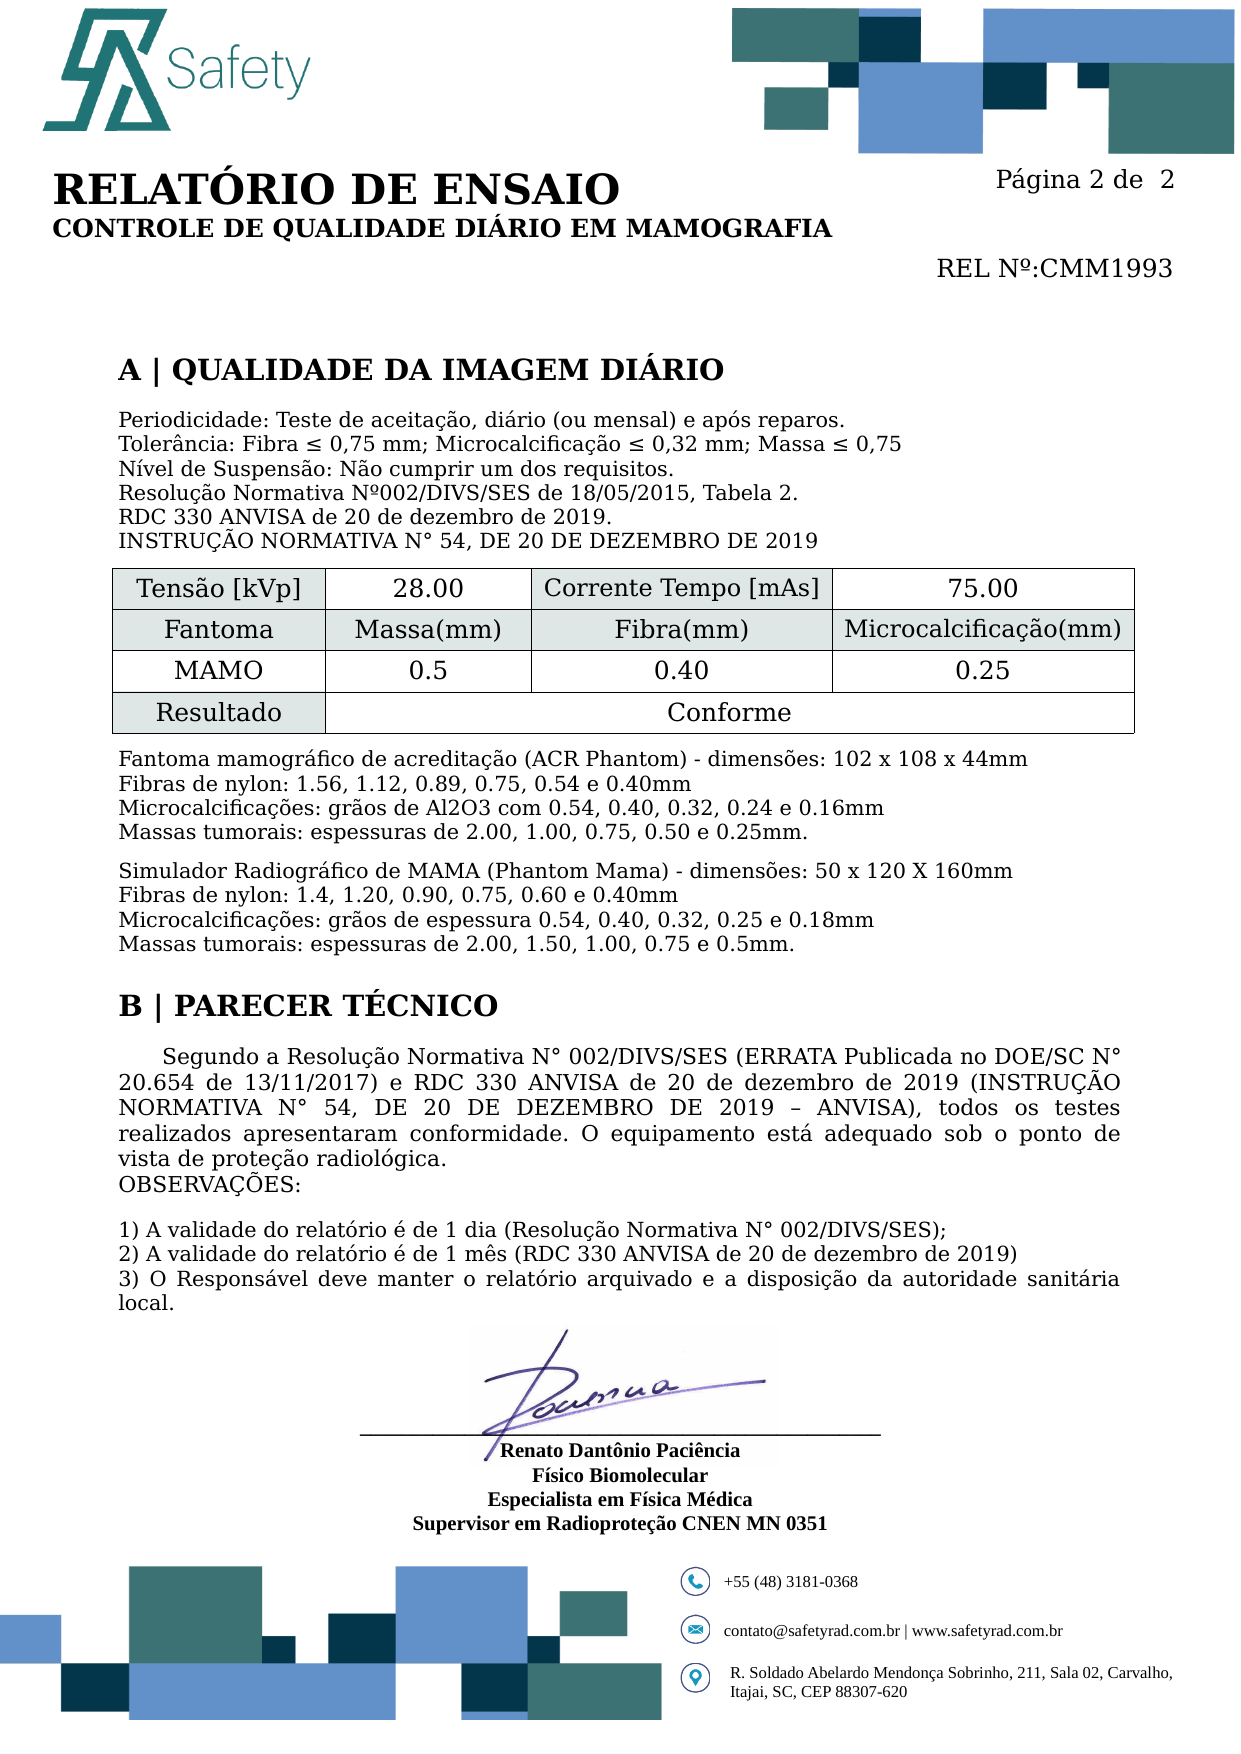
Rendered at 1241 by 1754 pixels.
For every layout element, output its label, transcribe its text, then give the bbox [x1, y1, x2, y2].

table_cell 0.5 [326, 651, 531, 691]
table_header Tensão [kVp] [113, 569, 325, 609]
picture [0, 1566, 662, 1720]
table_cell Fantoma [113, 610, 325, 650]
text Microcalcificações: grãos de Al2O3 com 0.54, 0.40, 0.32, 0.24 e 0.16mm [118, 796, 1122, 820]
text A | QUALIDADE DA IMAGEM DIÁRIO [118, 353, 1122, 387]
picture [467, 1323, 779, 1414]
table_cell Massa(mm) [326, 610, 531, 650]
text OBSERVAÇÕES: [118, 1172, 1122, 1197]
text Segundo a Resolução Normativa N° 002/DIVS/SES (ERRATA Publicada no DOE/SC N° 20.654 de 13/11/2017) e RDC 330 ANVISA de 20 de dezembro de 2019 (INSTRUÇÃO NORMATIVA N° 54, DE 20 DE DEZEMBRO DE 2019 – ANVISA), todos os testes realizados apresentaram conformidade. O equipamento está adequado sob o ponto de vista de proteção radiológica. [118, 1044, 1122, 1172]
table_cell MAMO [113, 651, 325, 691]
picture [680, 1614, 710, 1644]
text Fibras de nylon: 1.4, 1.20, 0.90, 0.75, 0.60 e 0.40mm [118, 883, 1122, 908]
text Microcalcificações: grãos de espessura 0.54, 0.40, 0.32, 0.25 e 0.18mm [118, 908, 1122, 932]
text INSTRUÇÃO NORMATIVA N° 54, DE 20 DE DEZEMBRO DE 2019 [118, 529, 1122, 554]
text 2) A validade do relatório é de 1 mês (RDC 330 ANVISA de 20 de dezembro de 2019) [118, 1242, 1122, 1267]
text Nível de Suspensão: Não cumprir um dos requisitos. [118, 457, 1122, 481]
table_header 28.00 [326, 569, 531, 609]
table_cell Fibra(mm) [532, 610, 832, 650]
text Periodicidade: Teste de aceitação, diário (ou mensal) e após reparos. [118, 408, 1122, 432]
text __________________________________________________ [118, 1414, 1122, 1438]
text 1) A validade do relatório é de 1 dia (Resolução Normativa N° 002/DIVS/SES); [118, 1218, 1122, 1242]
table_cell 0.40 [532, 651, 832, 691]
picture [42, 8, 311, 131]
table_cell Microcalcificação(mm) [833, 610, 1134, 650]
text Simulador Radiográfico de MAMA (Phantom Mama) - dimensões: 50 x 120 X 160mm [118, 859, 1122, 883]
picture [680, 1566, 710, 1596]
text RDC 330 ANVISA de 20 de dezembro de 2019. [118, 505, 1122, 529]
text Especialista em Física Médica [118, 1487, 1122, 1511]
text Massas tumorais: espessuras de 2.00, 1.50, 1.00, 0.75 e 0.5mm. [118, 932, 1122, 956]
text Fantoma mamográfico de acreditação (ACR Phantom) - dimensões: 102 x 108 x 44mm [118, 747, 1122, 772]
table_header 75.00 [833, 569, 1134, 609]
text Resolução Normativa Nº002/DIVS/SES de 18/05/2015, Tabela 2. [118, 481, 1122, 505]
table_header Corrente Tempo [mAs] [532, 569, 832, 609]
text 3) O Responsável deve manter o relatório arquivado e a disposição da autoridade sanitária local. [118, 1267, 1122, 1315]
text Fibras de nylon: 1.56, 1.12, 0.89, 0.75, 0.54 e 0.40mm [118, 772, 1122, 796]
text Tolerância: Fibra ≤ 0,75 mm; Microcalcificação ≤ 0,32 mm; Massa ≤ 0,75 [118, 432, 1122, 457]
text Supervisor em Radioproteção CNEN MN 0351 [118, 1511, 1122, 1535]
table_cell Resultado [113, 693, 325, 733]
picture [680, 1663, 710, 1693]
text B | PARECER TÉCNICO [118, 989, 1122, 1023]
picture [731, 8, 1235, 154]
text Renato Dantônio Paciência [118, 1438, 1122, 1462]
text Físico Biomolecular [118, 1462, 1122, 1487]
text Massas tumorais: espessuras de 2.00, 1.00, 0.75, 0.50 e 0.25mm. [118, 820, 1122, 844]
table_cell 0.25 [833, 651, 1134, 691]
table_cell Conforme [326, 693, 1134, 733]
